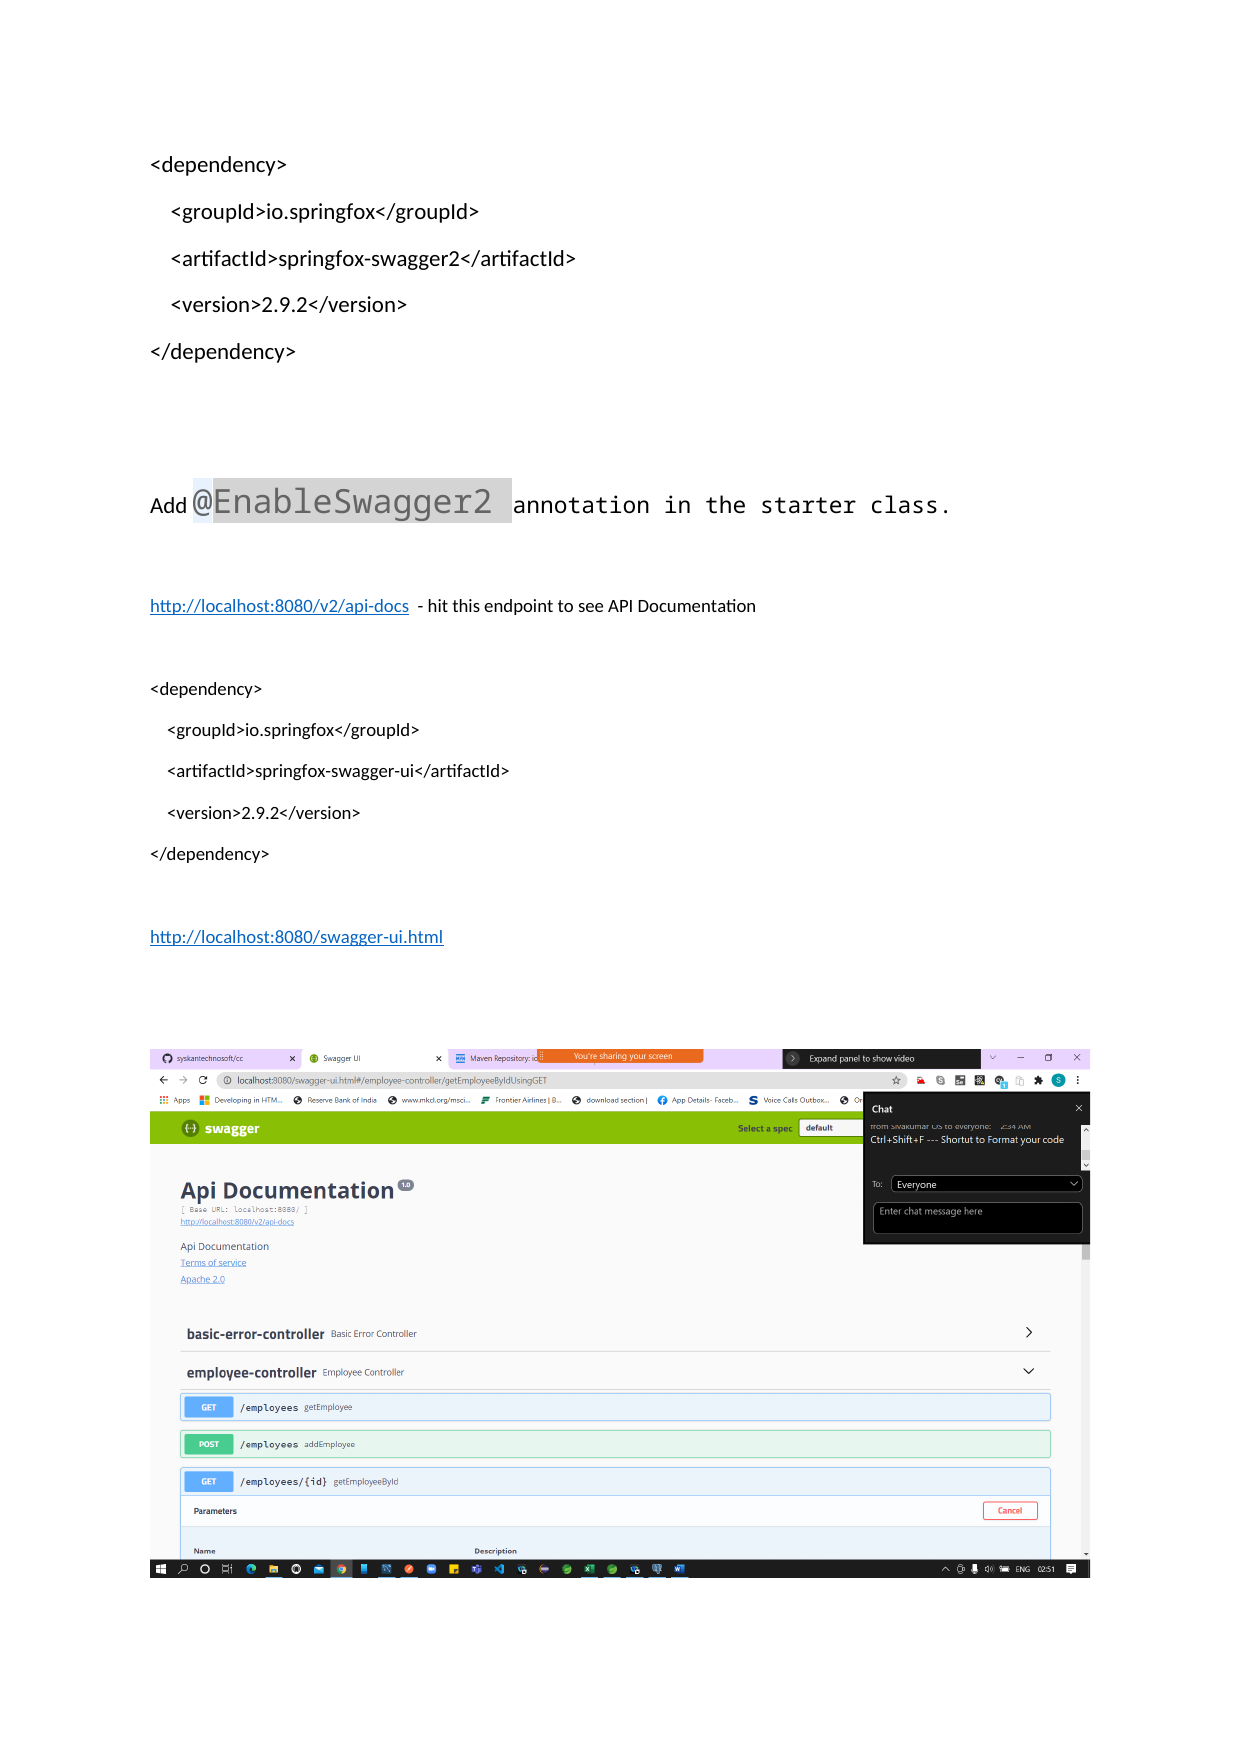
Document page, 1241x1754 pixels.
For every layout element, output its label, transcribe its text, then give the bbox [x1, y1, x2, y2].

text <version>2.9.2</version> [150, 291, 1090, 319]
text </dependency> [150, 337, 1090, 366]
text http://localhost:8080/v2/api-docs - hit this endpoint to see API Documentation [150, 594, 1090, 617]
text <groupId>io.springfox</groupId> [150, 718, 1090, 741]
text <dependency> [150, 150, 1090, 178]
text <dependency> [150, 677, 1090, 700]
text <artifactId>springfox-swagger-ui</artifactId> [150, 759, 1090, 782]
text <artifactId>springfox-swagger2</artifactId> [150, 244, 1090, 272]
text Add @EnableSwagger2 annotation in the starter class. [512, 478, 1090, 523]
text http://localhost:8080/swagger-ui.html [150, 925, 1090, 948]
text <version>2.9.2</version> [150, 801, 1090, 824]
picture [150, 1049, 1091, 1578]
text </dependency> [150, 842, 1090, 865]
text <groupId>io.springfox</groupId> [150, 197, 1090, 225]
